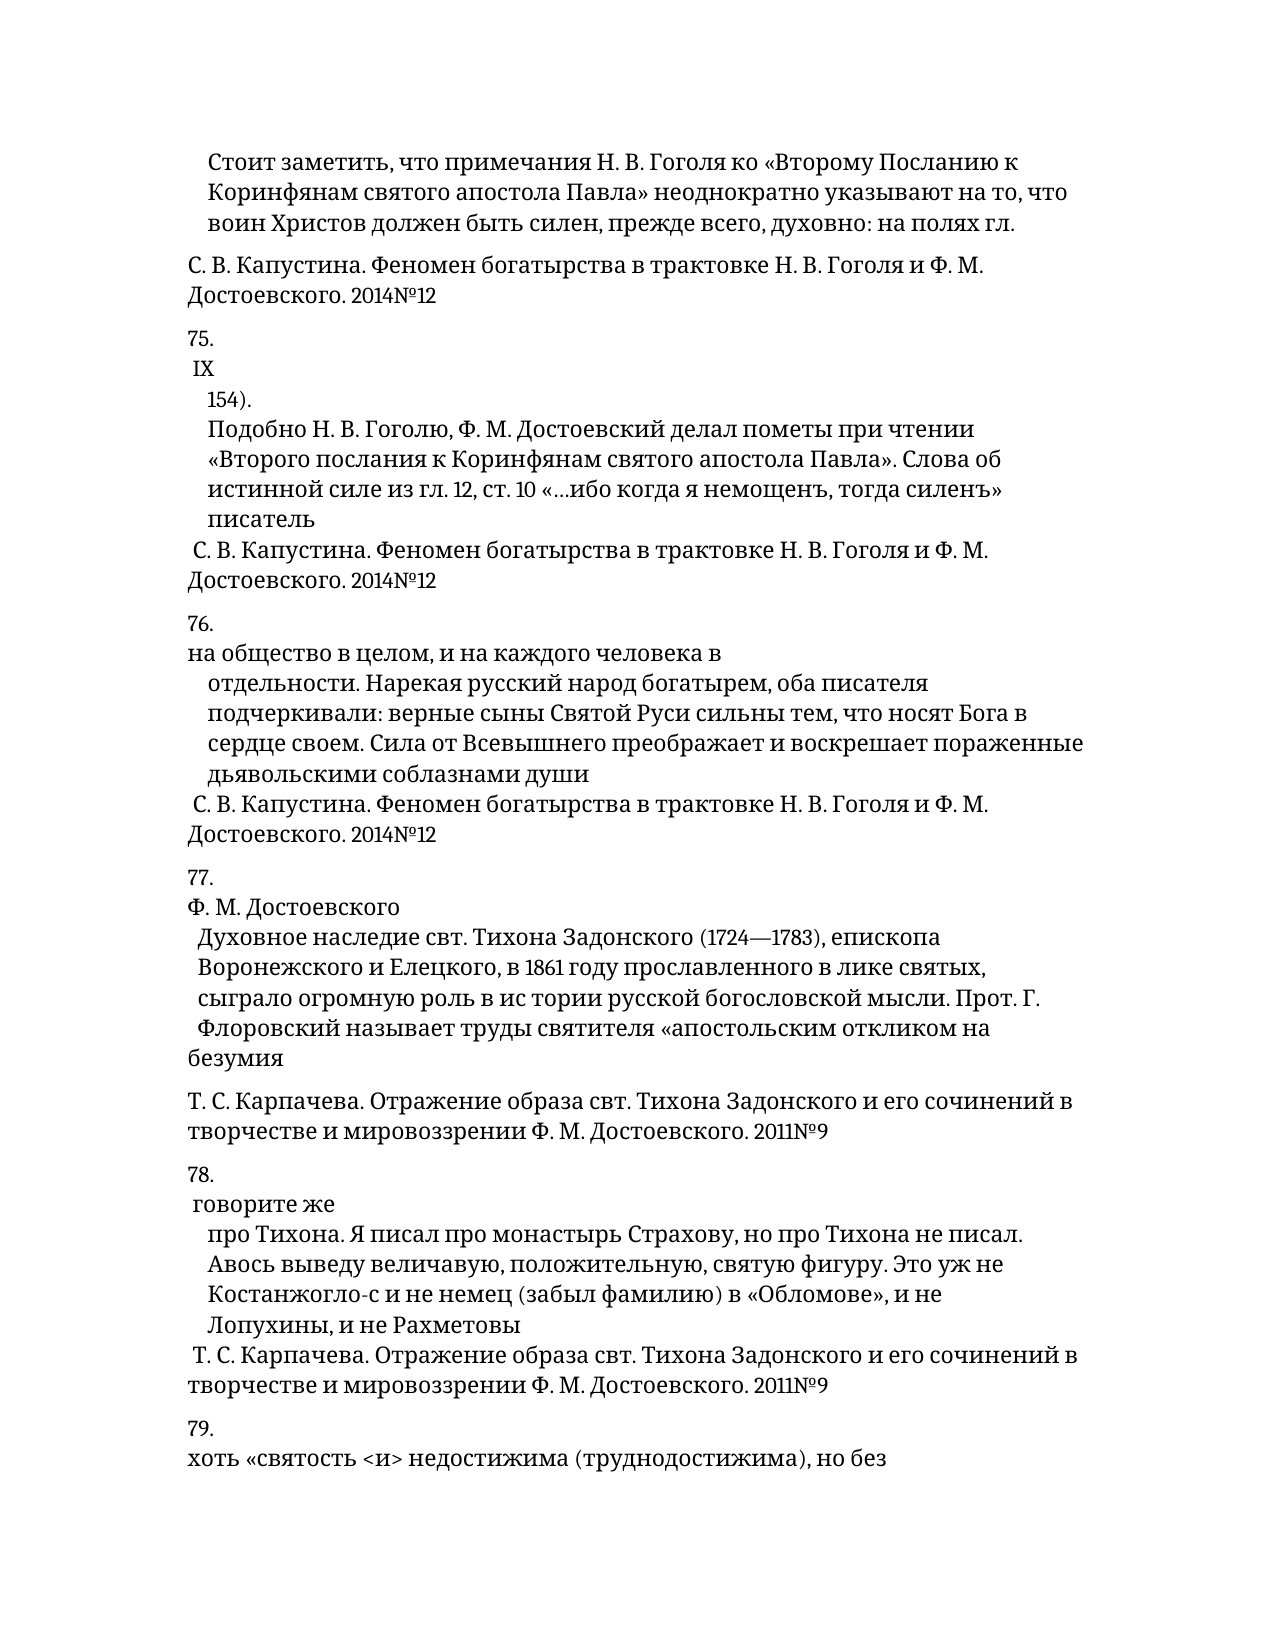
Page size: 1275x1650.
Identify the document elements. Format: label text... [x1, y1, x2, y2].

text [187, 1416, 1087, 1472]
text Т. С. Карпачева. Отражение образа свт. Тихона Задонского и его сочинений в творчестве и мировоззрении Ф. М. Достоевского. 2011№9 [187, 1088, 1087, 1145]
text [187, 150, 1087, 237]
text 77. Ф. М. Достоевского Духовное наследие свт. Тихона Задонского (1724—1783), епископа Воронежского и Елецкого, в 1861 году прославленного в лике святых, сыграло огромную роль в ис тории русской богословской мысли. Прот. Г. Флоровский называет труды святителя «апостольским откликом на безумия [187, 864, 1087, 1072]
text С. В. Капустина. Феномен богатырства в трактовке Н. В. Гоголя и Ф. М. Достоевского. 2014№12 [187, 253, 1087, 310]
text 78. говорите же про Тихона. Я писал про монастырь Страхову, но про Тихона не писал. Авось выведу величавую, положительную, святую фигуру. Это уж не Костанжогло-с и не немец (забыл фамилию) в «Обломове», и не Лопухины, и не Рахметовы Т. С. Карпачева. Отражение образа свт. Тихона Задонского и его сочинений в творчестве и мировоззрении Ф. М. Достоевского. 2011№9 [187, 1161, 1087, 1399]
text 76. на общество в целом, и на каждого человека в отдельности. Нарекая русский народ богатырем, оба писателя подчеркивали: верные сыны Святой Руси сильны тем, что носят Бога в сердце своем. Сила от Всевышнего преображает и воскрешает пораженные дьявольскими соблазнами души С. В. Капустина. Феномен богатырства в трактовке Н. В. Гоголя и Ф. М. Достоевского. 2014№12 [187, 610, 1087, 848]
text 75. IX 154). Подобно Н. В. Гоголю, Ф. М. Достоевский делал пометы при чтении «Второго послания к Коринфянам святого апостола Павла». Слова об истинной силе из гл. 12, ст. 10 «…ибо когда я немощенъ, тогда силенъ» писатель С. В. Капустина. Феномен богатырства в трактовке Н. В. Гоголя и Ф. М. Достоевского. 2014№12 [187, 326, 1087, 594]
